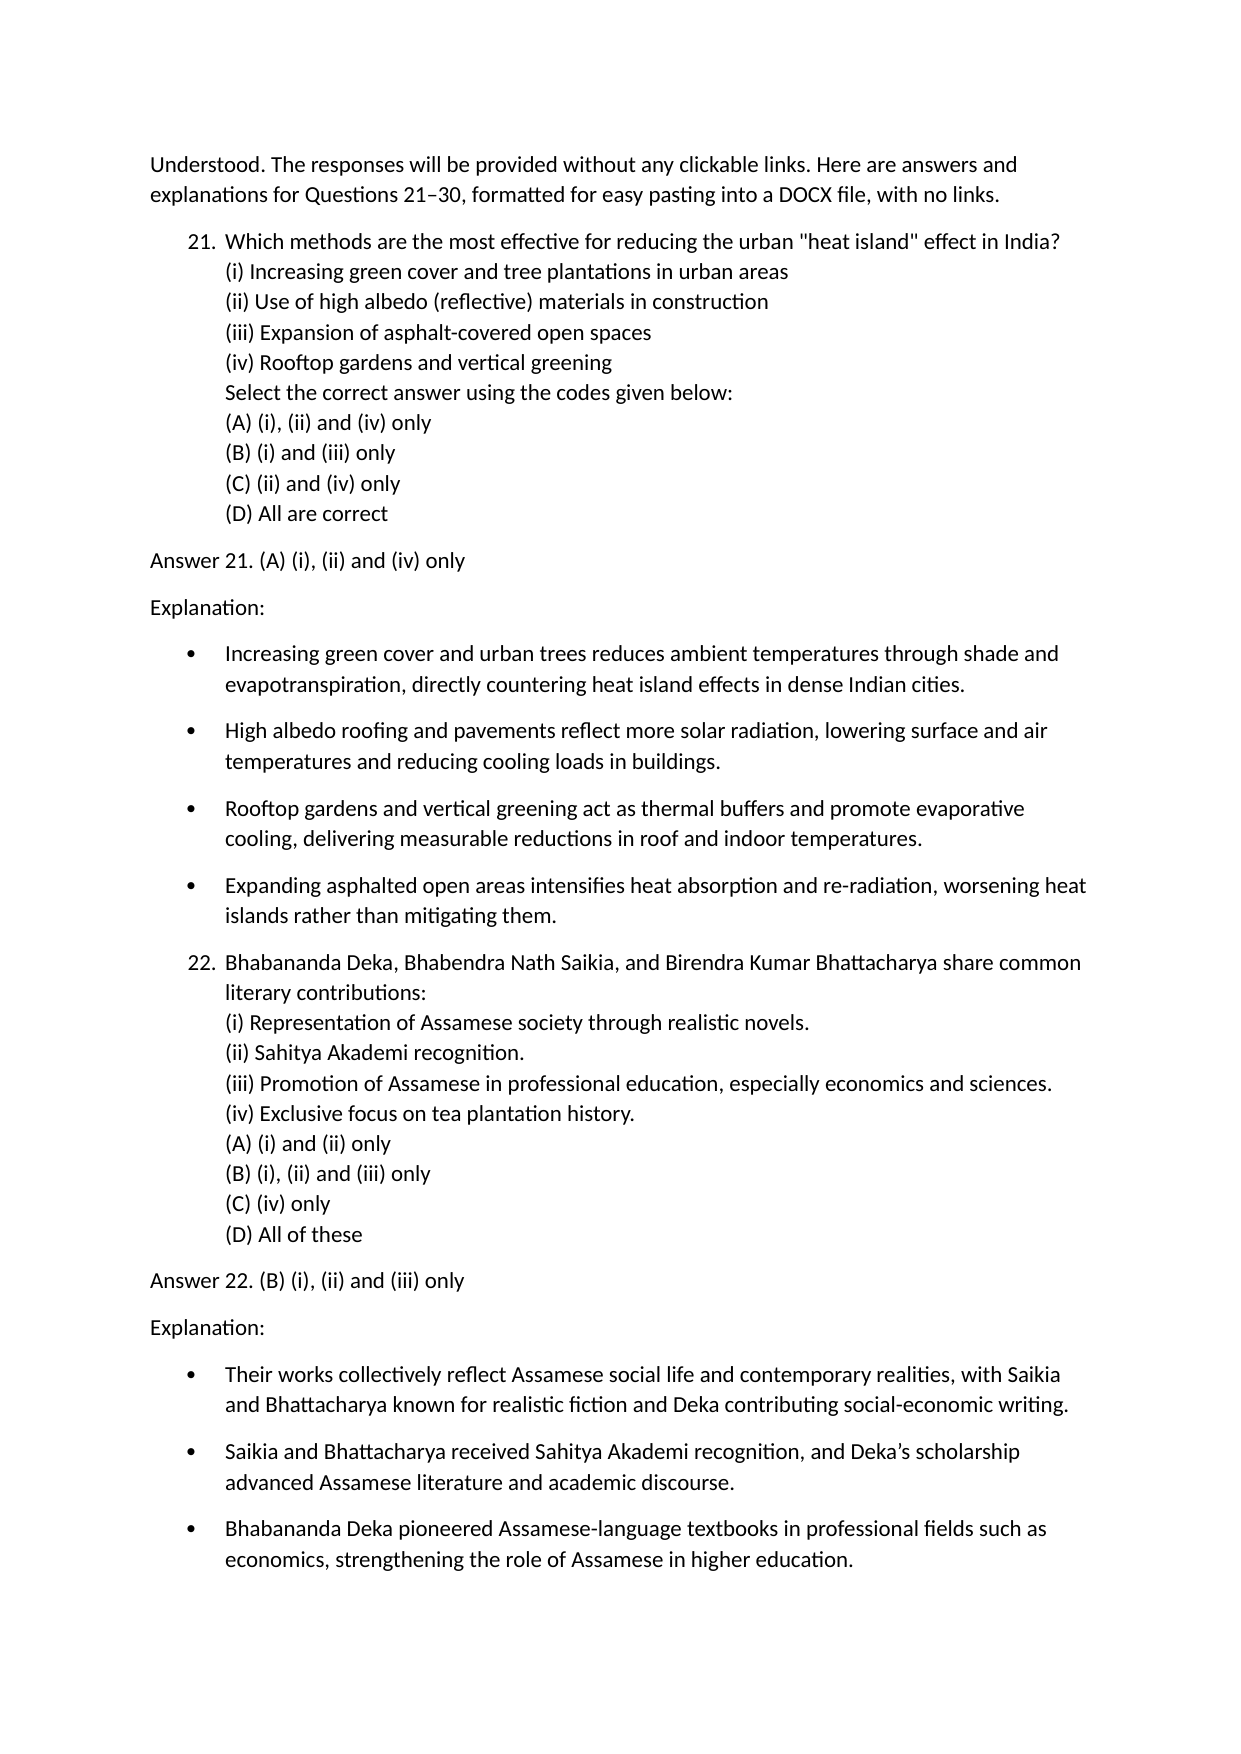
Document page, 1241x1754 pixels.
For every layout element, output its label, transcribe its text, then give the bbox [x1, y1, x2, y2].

list Their works collectively reflect Assamese social life and contemporary realities, with Saikia and Bhattacharya known for realistic fiction and Deka contributing social-economic writing. [187, 1360, 1090, 1419]
list Increasing green cover and urban trees reduces ambient temperatures through shade and evapotranspiration, directly countering heat island effects in dense Indian cities. [187, 639, 1090, 698]
text Explanation: [150, 1313, 1090, 1342]
list Which methods are the most effective for reducing the urban "heat island" effect in India? (i) Increasing green cover and tree plantations in urban areas (ii) Use of high albedo (reflective) materials in construction (iii) Expansion of asphalt-covered open spaces (iv) Rooftop gardens and vertical greening Select the correct answer using the codes given below: (A) (i), (ii) and (iv) only (B) (i) and (iii) only (C) (ii) and (iv) only (D) All are correct [187, 227, 1090, 527]
list Rooftop gardens and vertical greening act as thermal buffers and promote evaporative cooling, delivering measurable reductions in roof and indoor temperatures. [187, 794, 1090, 852]
text Answer 21. (A) (i), (ii) and (iv) only [150, 546, 1090, 574]
list Bhabananda Deka, Bhabendra Nath Saikia, and Birendra Kumar Bhattacharya share common literary contributions: (i) Representation of Assamese society through realistic novels. (ii) Sahitya Akademi recognition. (iii) Promotion of Assamese in professional education, especially economics and sciences. (iv) Exclusive focus on tea plantation history. (A) (i) and (ii) only (B) (i), (ii) and (iii) only (C) (iv) only (D) All of these [187, 948, 1090, 1248]
text Explanation: [150, 593, 1090, 621]
list Expanding asphalted open areas intensifies heat absorption and re-radiation, worsening heat islands rather than mitigating them. [187, 871, 1090, 929]
text Answer 22. (B) (i), (ii) and (iii) only [150, 1267, 1090, 1295]
list High albedo roofing and pavements reflect more solar radiation, lowering surface and air temperatures and reducing cooling loads in buildings. [187, 717, 1090, 775]
list Bhabananda Deka pioneered Assamese-language textbooks in professional fields such as economics, strengthening the role of Assamese in higher education. [187, 1514, 1090, 1573]
text Understood. The responses will be provided without any clickable links. Here are answers and explanations for Questions 21–30, formatted for easy pasting into a DOCX file, with no links. [150, 150, 1090, 208]
list Saikia and Bhattacharya received Sahitya Akademi recognition, and Deka’s scholarship advanced Assamese literature and academic discourse. [187, 1437, 1090, 1496]
